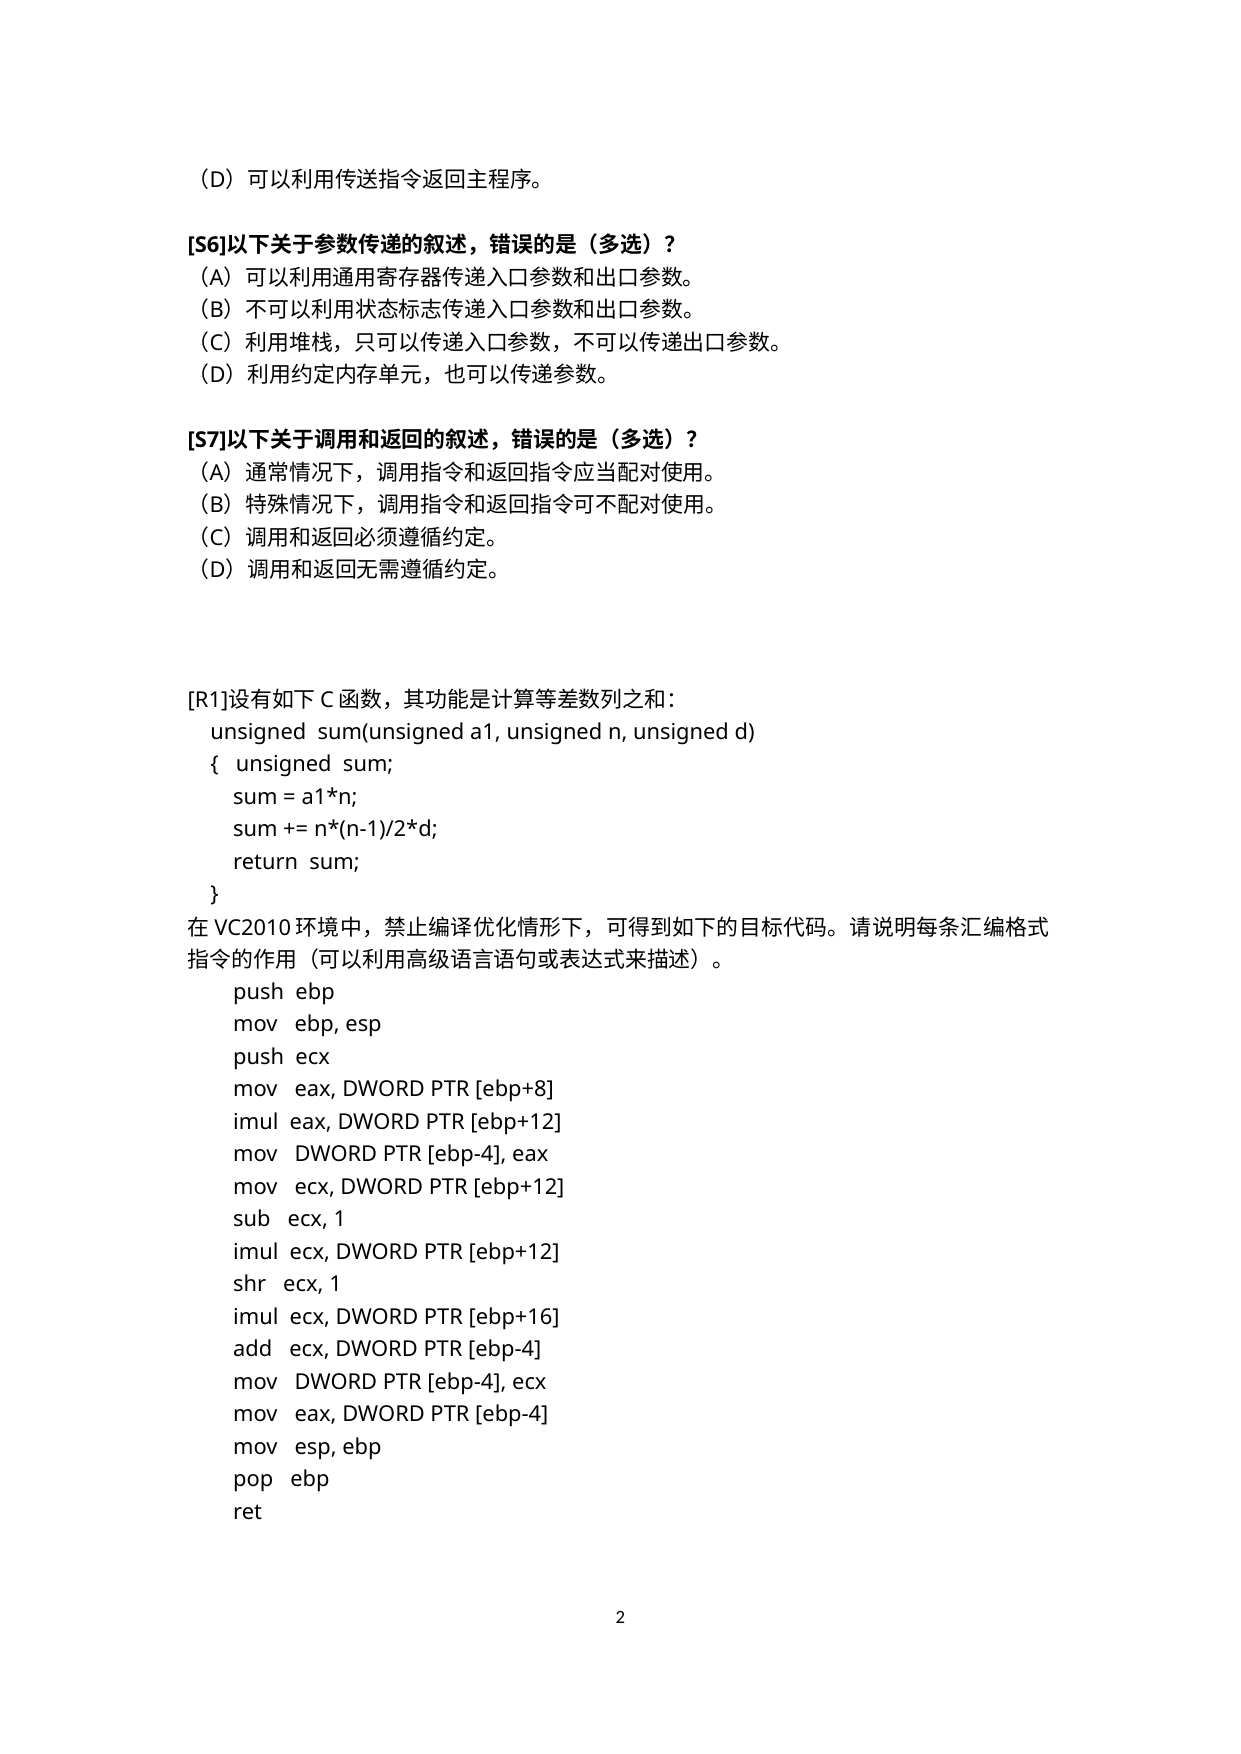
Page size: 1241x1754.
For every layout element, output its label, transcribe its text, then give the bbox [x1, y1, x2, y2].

text mov DWORD PTR [ebp-4], ecx [187, 1364, 1053, 1397]
text sub ecx, 1 [187, 1202, 1053, 1234]
text [S6]以下关于参数传递的叙述，错误的是（多选）？ [187, 227, 1053, 259]
text [S7]以下关于调用和返回的叙述，错误的是（多选）？ [187, 422, 1053, 454]
text add ecx, DWORD PTR [ebp-4] [187, 1332, 1053, 1364]
text mov ebp, esp [187, 1007, 1053, 1039]
text push ecx [187, 1039, 1053, 1072]
text mov ecx, DWORD PTR [ebp+12] [187, 1169, 1053, 1202]
text imul ecx, DWORD PTR [ebp+16] [187, 1299, 1053, 1332]
text （B）特殊情况下，调用指令和返回指令可不配对使用。 [187, 487, 1053, 519]
text [R1]设有如下C函数，其功能是计算等差数列之和： [187, 682, 1053, 714]
text unsigned sum(unsigned a1, unsigned n, unsigned d) [187, 714, 1053, 747]
text shr ecx, 1 [187, 1267, 1053, 1299]
text mov esp, ebp [187, 1429, 1053, 1462]
text imul ecx, DWORD PTR [ebp+12] [187, 1234, 1053, 1267]
text （D）利用约定内存单元，也可以传递参数。 [187, 357, 1053, 389]
text mov eax, DWORD PTR [ebp-4] [187, 1397, 1053, 1429]
text return sum; [187, 844, 1053, 877]
text （A）可以利用通用寄存器传递入口参数和出口参数。 [187, 259, 1053, 292]
text （D）可以利用传送指令返回主程序。 [187, 162, 1053, 194]
text imul eax, DWORD PTR [ebp+12] [187, 1104, 1053, 1137]
text （B）不可以利用状态标志传递入口参数和出口参数。 [187, 292, 1053, 324]
text sum += n*(n-1)/2*d; [187, 812, 1053, 844]
text { unsigned sum; [187, 747, 1053, 779]
text push ebp [187, 974, 1053, 1007]
text } [187, 877, 1053, 909]
text （C）利用堆栈，只可以传递入口参数，不可以传递出口参数。 [187, 324, 1053, 357]
text （C）调用和返回必须遵循约定。 [187, 519, 1053, 552]
text ret [187, 1494, 1053, 1527]
text mov DWORD PTR [ebp-4], eax [187, 1137, 1053, 1169]
text pop ebp [187, 1462, 1053, 1494]
text （D）调用和返回无需遵循约定。 [187, 552, 1053, 584]
text sum = a1*n; [187, 779, 1053, 812]
text 在VC2010环境中，禁止编译优化情形下，可得到如下的目标代码。请说明每条汇编格式指令的作用（可以利用高级语言语句或表达式来描述）。 [187, 909, 1053, 974]
text （A）通常情况下，调用指令和返回指令应当配对使用。 [187, 454, 1053, 487]
text mov eax, DWORD PTR [ebp+8] [187, 1072, 1053, 1104]
